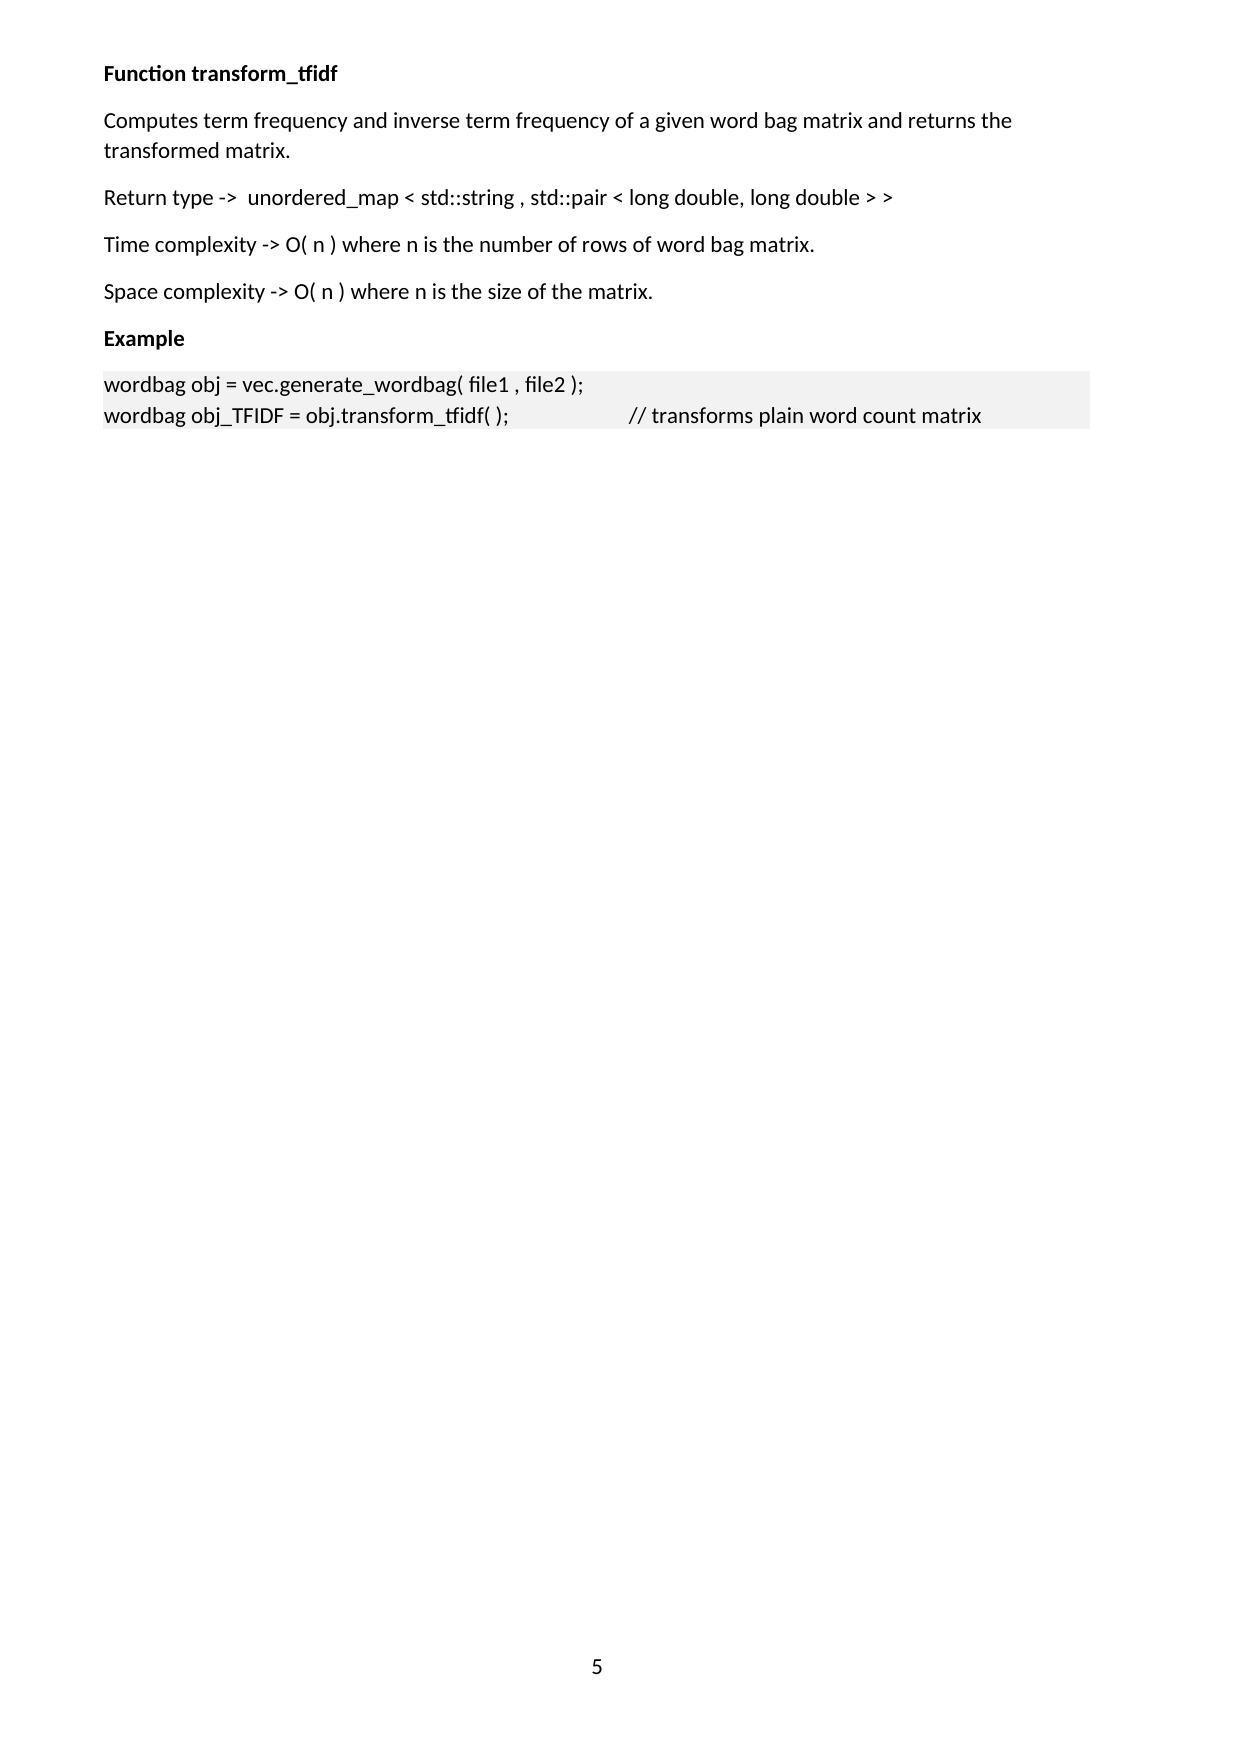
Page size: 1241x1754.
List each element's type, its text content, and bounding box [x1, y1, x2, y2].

text Function transform_tfidf [103, 59, 1090, 87]
text Space complexity -> O( n ) where n is the size of the matrix. [103, 277, 1090, 305]
text wordbag obj_TFIDF = obj.transform_tfidf( ); // transforms plain word count matrix [103, 401, 1090, 429]
text Return type -> unordered_map < std::string , std::pair < long double, long double > > [103, 183, 1090, 211]
text wordbag obj = vec.generate_wordbag( file1 , file2 ); [103, 371, 1090, 398]
text Computes term frequency and inverse term frequency of a given word bag matrix and returns the transformed matrix. [103, 106, 1090, 164]
text Example [103, 324, 1090, 352]
text Time complexity -> O( n ) where n is the number of rows of word bag matrix. [103, 230, 1090, 258]
